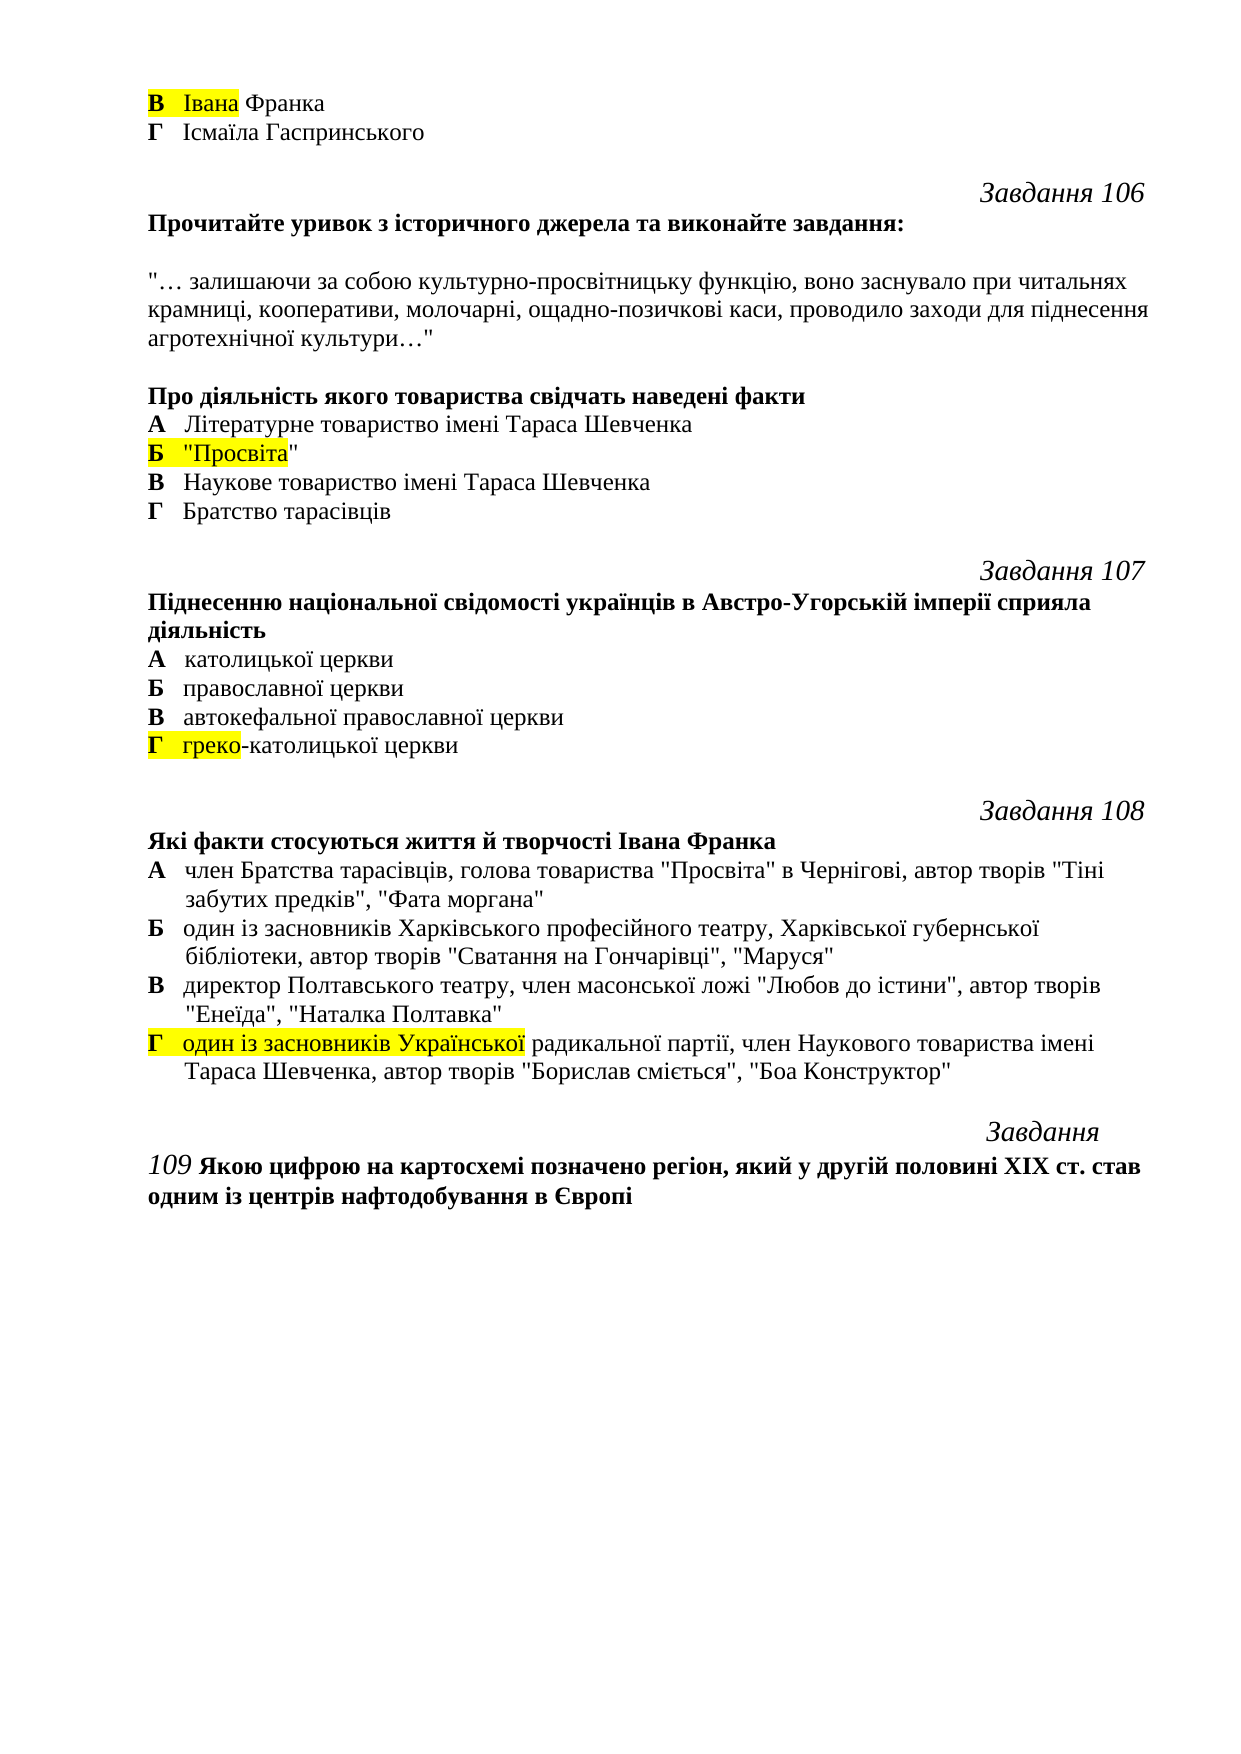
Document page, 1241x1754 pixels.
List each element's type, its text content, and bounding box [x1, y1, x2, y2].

text В Наукове товариство імені Тараса Шевченка [148, 467, 1152, 496]
text Завдання 107 [148, 553, 1152, 587]
text В Івана Франка [148, 88, 1152, 117]
text А Літературне товариство імені Тараса Шевченка [148, 409, 1152, 438]
text Г один із засновників Української радикальної партії, член Наукового товариства імені [525, 1028, 1152, 1056]
text Г греко-католицької церкви [241, 731, 1152, 759]
text Завдання 106 [148, 175, 1152, 208]
text "Енеїда", "Наталка Полтавка" [148, 999, 1152, 1028]
text Завдання 109 Якою цифрою на картосхемі позначено регіон, який у другій половині XIX ст. став одним із центрів нафтодобування в Європі [148, 1114, 1152, 1210]
text "… залишаючи за собою культурно-просвітницьку функцію, воно заснувало при читальнях крамниці, кооперативи, молочарні, ощадно-позичкові каси, проводило заходи для піднесення агротехнічної культури…" [148, 266, 1152, 352]
text Тараса Шевченка, автор творів "Борислав сміється", "Боа Конструктор" [148, 1056, 1152, 1085]
text Б "Просвіта" [288, 438, 1152, 467]
text Про діяльність якого товариства свідчать наведені факти [148, 381, 1152, 409]
text Прочитайте уривок з історичного джерела та виконайте завдання: [148, 208, 1152, 237]
text Г Ісмаїла Гаспринського [148, 117, 1152, 146]
text Які факти стосуються життя й творчості Івана Франка [148, 826, 1152, 855]
text Завдання 108 [148, 793, 1152, 826]
text Б православної церкви [148, 673, 1152, 702]
text Піднесенню національної свідомості українців в Австро-Угорській імперії сприяла [148, 587, 1152, 616]
text діяльність [148, 616, 1152, 644]
text бібліотеки, автор творів "Сватання на Гончарівці", "Маруся" [148, 941, 1152, 970]
text забутих предків", "Фата моргана" [148, 884, 1152, 913]
text А член Братства тарасівців, голова товариства "Просвіта" в Чернігові, автор творів "Тіні [148, 855, 1152, 884]
text А католицької церкви [148, 644, 1152, 673]
text Б один із засновників Харківського професійного театру, Харківської губернської [148, 913, 1152, 941]
text В автокефальної православної церкви [148, 702, 1152, 731]
text Г Братство тарасівців [148, 496, 1152, 524]
text В директор Полтавського театру, член масонської ложі "Любов до істини", автор творів [148, 970, 1152, 999]
